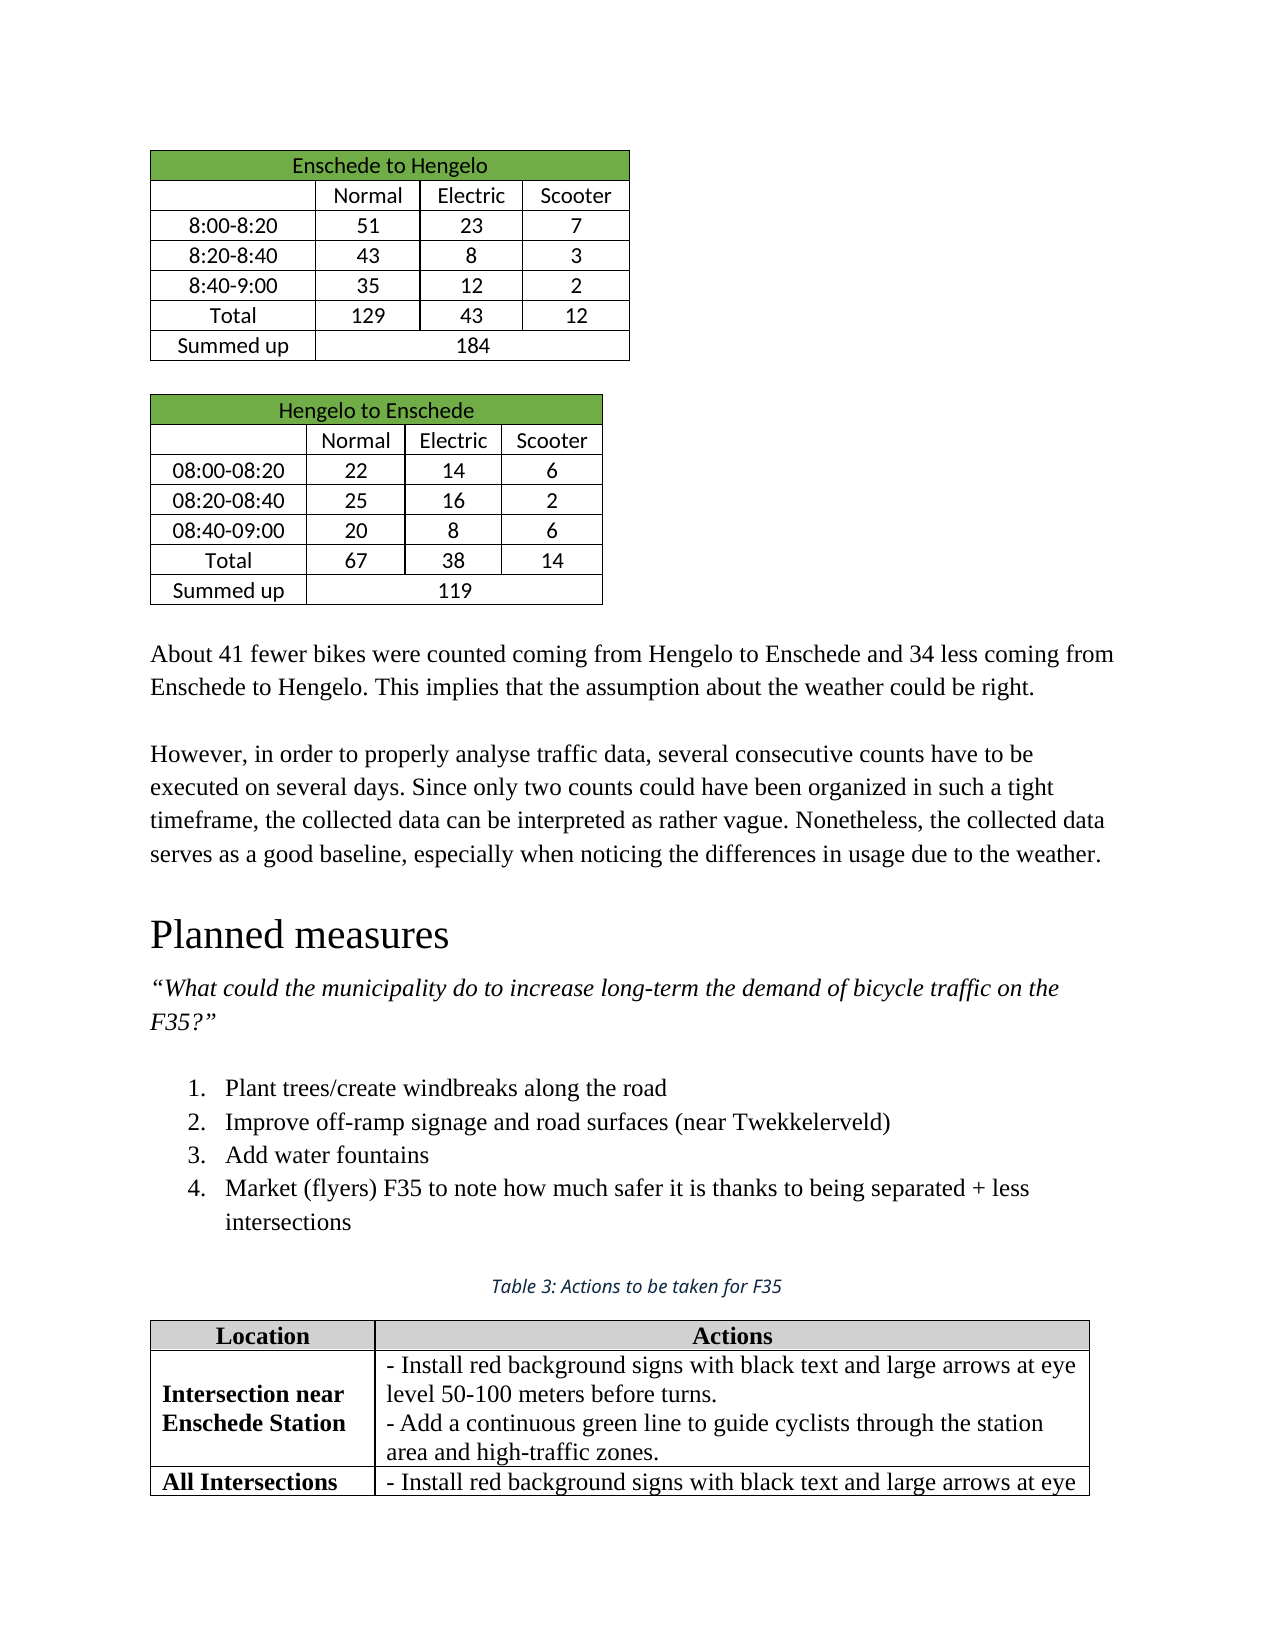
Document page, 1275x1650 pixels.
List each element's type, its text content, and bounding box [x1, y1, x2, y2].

table_cell [151, 425, 306, 454]
list Plant trees/create windbreaks along the road [187, 1073, 1125, 1102]
table_cell Electric [421, 181, 522, 210]
table_cell 8:40-9:00 [151, 271, 315, 300]
table_cell Total [151, 301, 315, 330]
table_cell Normal [307, 425, 404, 454]
list Improve off-ramp signage and road surfaces (near Twekkelerveld) [187, 1107, 1125, 1136]
table_cell Scooter [523, 181, 629, 210]
table_cell 3 [523, 241, 629, 270]
table_cell 12 [523, 301, 629, 330]
table_header Enschede to Hengelo [151, 151, 629, 180]
table_cell 14 [406, 455, 501, 484]
table_cell All Intersections [151, 1467, 374, 1495]
list Add water fountains [187, 1140, 1125, 1169]
table_cell 12 [421, 271, 522, 300]
table_cell Normal [316, 181, 419, 210]
table_cell 43 [316, 241, 419, 270]
table_cell 14 [502, 545, 602, 574]
subtitle Planned measures [150, 909, 1125, 957]
table_cell Electric [406, 425, 501, 454]
table_cell 35 [316, 271, 419, 300]
table_cell 8 [421, 241, 522, 270]
list Market (flyers) F35 to note how much safer it is thanks to being separated + less intersections [187, 1173, 1125, 1236]
table_cell 119 [307, 575, 602, 604]
table_header Actions [376, 1321, 1089, 1349]
table_cell [151, 181, 315, 210]
table_cell 6 [502, 515, 602, 544]
table_cell Total [151, 545, 306, 574]
table_cell - Install red background signs with black text and large arrows at eye level 50-100 meters before turns. - Add a continuous green line to guide cyclists through the station area and high-traffic zones. [376, 1351, 1089, 1466]
table_cell Intersection near Enschede Station [151, 1351, 374, 1466]
table_cell 6 [502, 455, 602, 484]
table_cell Summed up [151, 575, 306, 604]
text “What could the municipality do to increase long-term the demand of bicycle traffic on the F35?” [150, 973, 1125, 1036]
table_cell 129 [316, 301, 419, 330]
table_header Location [151, 1321, 374, 1349]
table_cell 20 [307, 515, 404, 544]
table_cell 2 [502, 485, 602, 514]
table_cell 51 [316, 211, 419, 240]
table_cell 22 [307, 455, 404, 484]
table_cell 43 [421, 301, 522, 330]
table_cell Scooter [502, 425, 602, 454]
table_cell 8:20-8:40 [151, 241, 315, 270]
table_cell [376, 1467, 1089, 1495]
text Table 3: Actions to be taken for F35 [150, 1273, 1125, 1299]
table_cell Summed up [151, 331, 315, 360]
table_cell 8:00-8:20 [151, 211, 315, 240]
table_cell 7 [523, 211, 629, 240]
table_cell 8 [406, 515, 501, 544]
table_header Hengelo to Enschede [151, 395, 602, 424]
table_cell 16 [406, 485, 501, 514]
table_cell 38 [406, 545, 501, 574]
table_cell 23 [421, 211, 522, 240]
text About 41 fewer bikes were counted coming from Hengelo to Enschede and 34 less coming from Enschede to Hengelo. This implies that the assumption about the weather could be right. [150, 639, 1125, 701]
table_cell 184 [316, 331, 629, 360]
table_cell 08:40-09:00 [151, 515, 306, 544]
table_cell 2 [523, 271, 629, 300]
table_cell 67 [307, 545, 404, 574]
table_cell 25 [307, 485, 404, 514]
text However, in order to properly analyse traffic data, several consecutive counts have to be executed on several days. Since only two counts could have been organized in such a tight timeframe, the collected data can be interpreted as rather vague. Nonetheless, the collected data serves as a good baseline, especially when noticing the differences in usage due to the weather. [150, 739, 1125, 867]
table_cell 08:00-08:20 [151, 455, 306, 484]
table_cell 08:20-08:40 [151, 485, 306, 514]
